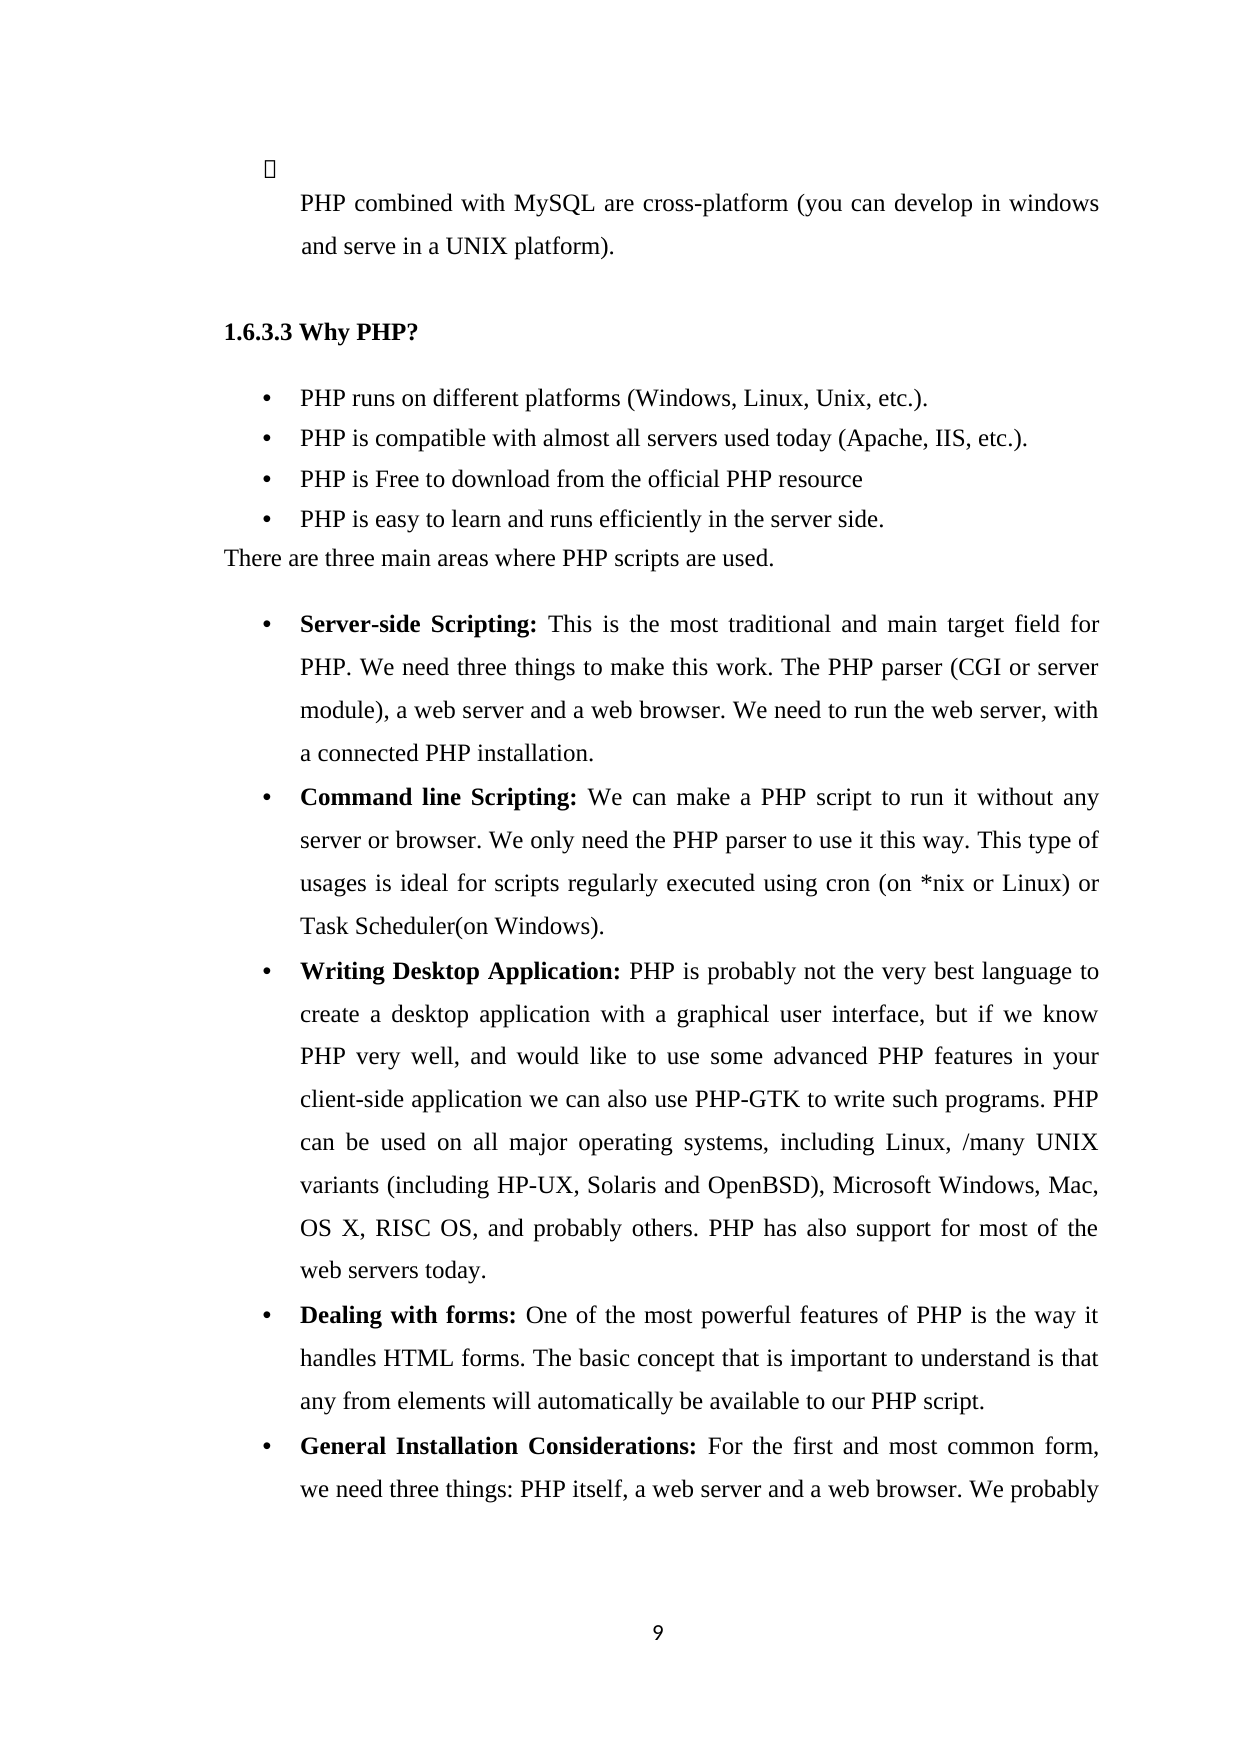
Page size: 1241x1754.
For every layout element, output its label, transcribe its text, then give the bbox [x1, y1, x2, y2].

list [262, 1431, 1100, 1502]
text PHP combined with MySQL are cross-platform (you can develop in windows and serve in a UNIX platform). [300, 188, 1100, 260]
list Dealing with forms: One of the most powerful features of PHP is the way it handles HTML forms. The basic concept that is important to understand is that any from elements will automatically be available to our PHP script. [262, 1300, 1100, 1415]
list PHP runs on different platforms (Windows, Linux, Unix, etc.). [262, 382, 1100, 411]
list Command line Scripting: We can make a PHP script to run it without any server or browser. We only need the PHP parser to use it this way. This type of usages is ideal for scripts regularly executed using cron (on *nix or Linux) or Task Scheduler(on Windows). [262, 782, 1100, 940]
text 1.6.3.3 Why PHP? [223, 317, 1100, 346]
list PHP is easy to learn and runs efficiently in the server side. [262, 504, 1100, 533]
list Server-side Scripting: This is the most traditional and main target field for PHP. We need three things to make this work. The PHP parser (CGI or server module), a web server and a web browser. We need to run the web server, with a connected PHP installation. [262, 609, 1100, 766]
list Writing Desktop Application: PHP is probably not the very best language to create a desktop application with a graphical user interface, but if we know PHP very well, and would like to use some advanced PHP features in your client-side application we can also use PHP-GTK to write such programs. PHP can be used on all major operating systems, including Linux, /many UNIX variants (including HP-UX, Solaris and OpenBSD), Microsoft Windows, Mac, OS X, RISC OS, and probably others. PHP has also support for most of the web servers today. [262, 956, 1100, 1284]
list PHP is Free to download from the official PHP resource [262, 464, 1100, 493]
list PHP is compatible with almost all servers used today (Apache, IIS, etc.). [262, 423, 1100, 452]
text There are three main areas where PHP scripts are used. [223, 543, 1100, 572]
